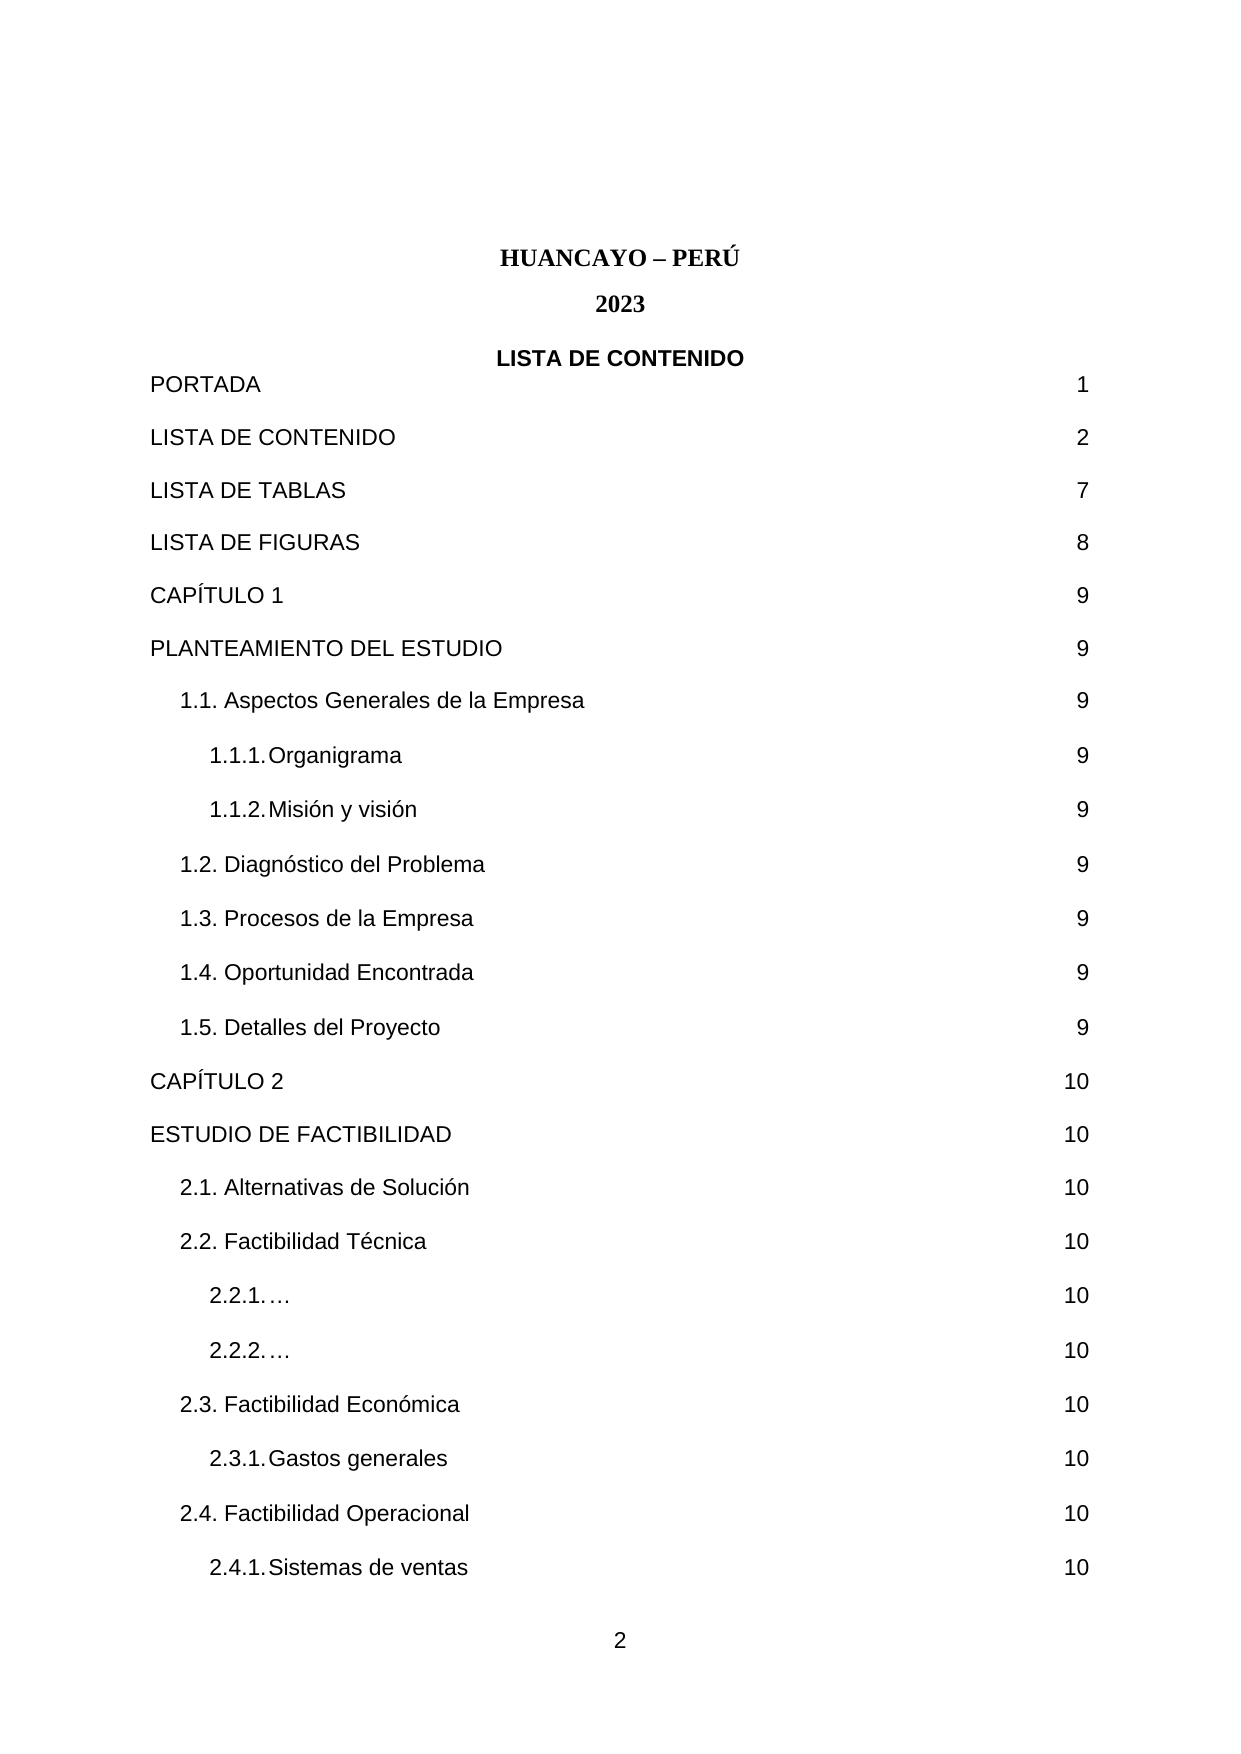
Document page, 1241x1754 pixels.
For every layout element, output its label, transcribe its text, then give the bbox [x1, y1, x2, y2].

text 2023 [150, 289, 1090, 317]
text HUANCAYO – PERÚ [150, 243, 1090, 272]
subtitle LISTA DE CONTENIDO [150, 345, 1090, 371]
